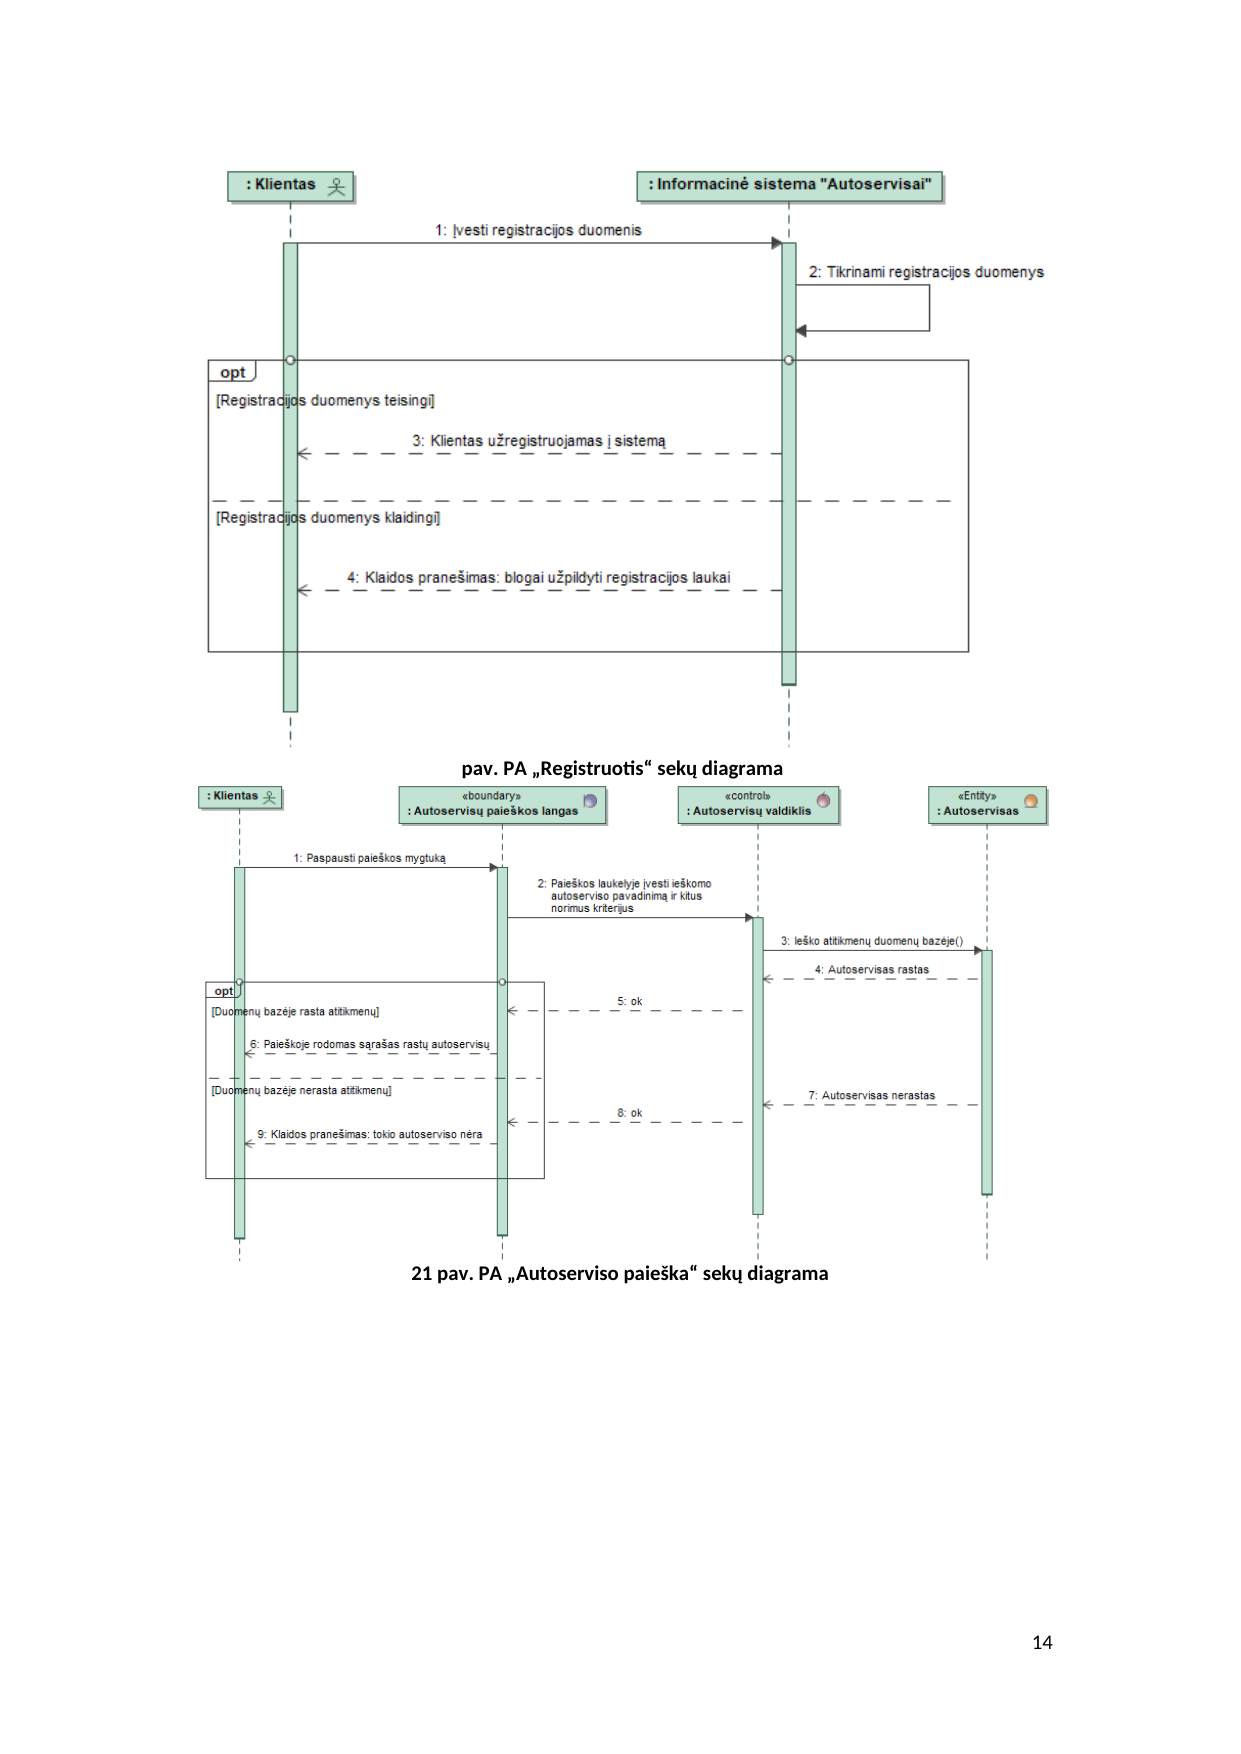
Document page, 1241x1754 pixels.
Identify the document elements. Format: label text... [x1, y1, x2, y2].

text 20 pav. PA „Registruotis“ sekų diagrama [187, 756, 1053, 780]
picture [187, 150, 1053, 756]
picture [187, 780, 1053, 1261]
text 21 pav. PA „Autoserviso paieška“ sekų diagrama [187, 1261, 1053, 1286]
